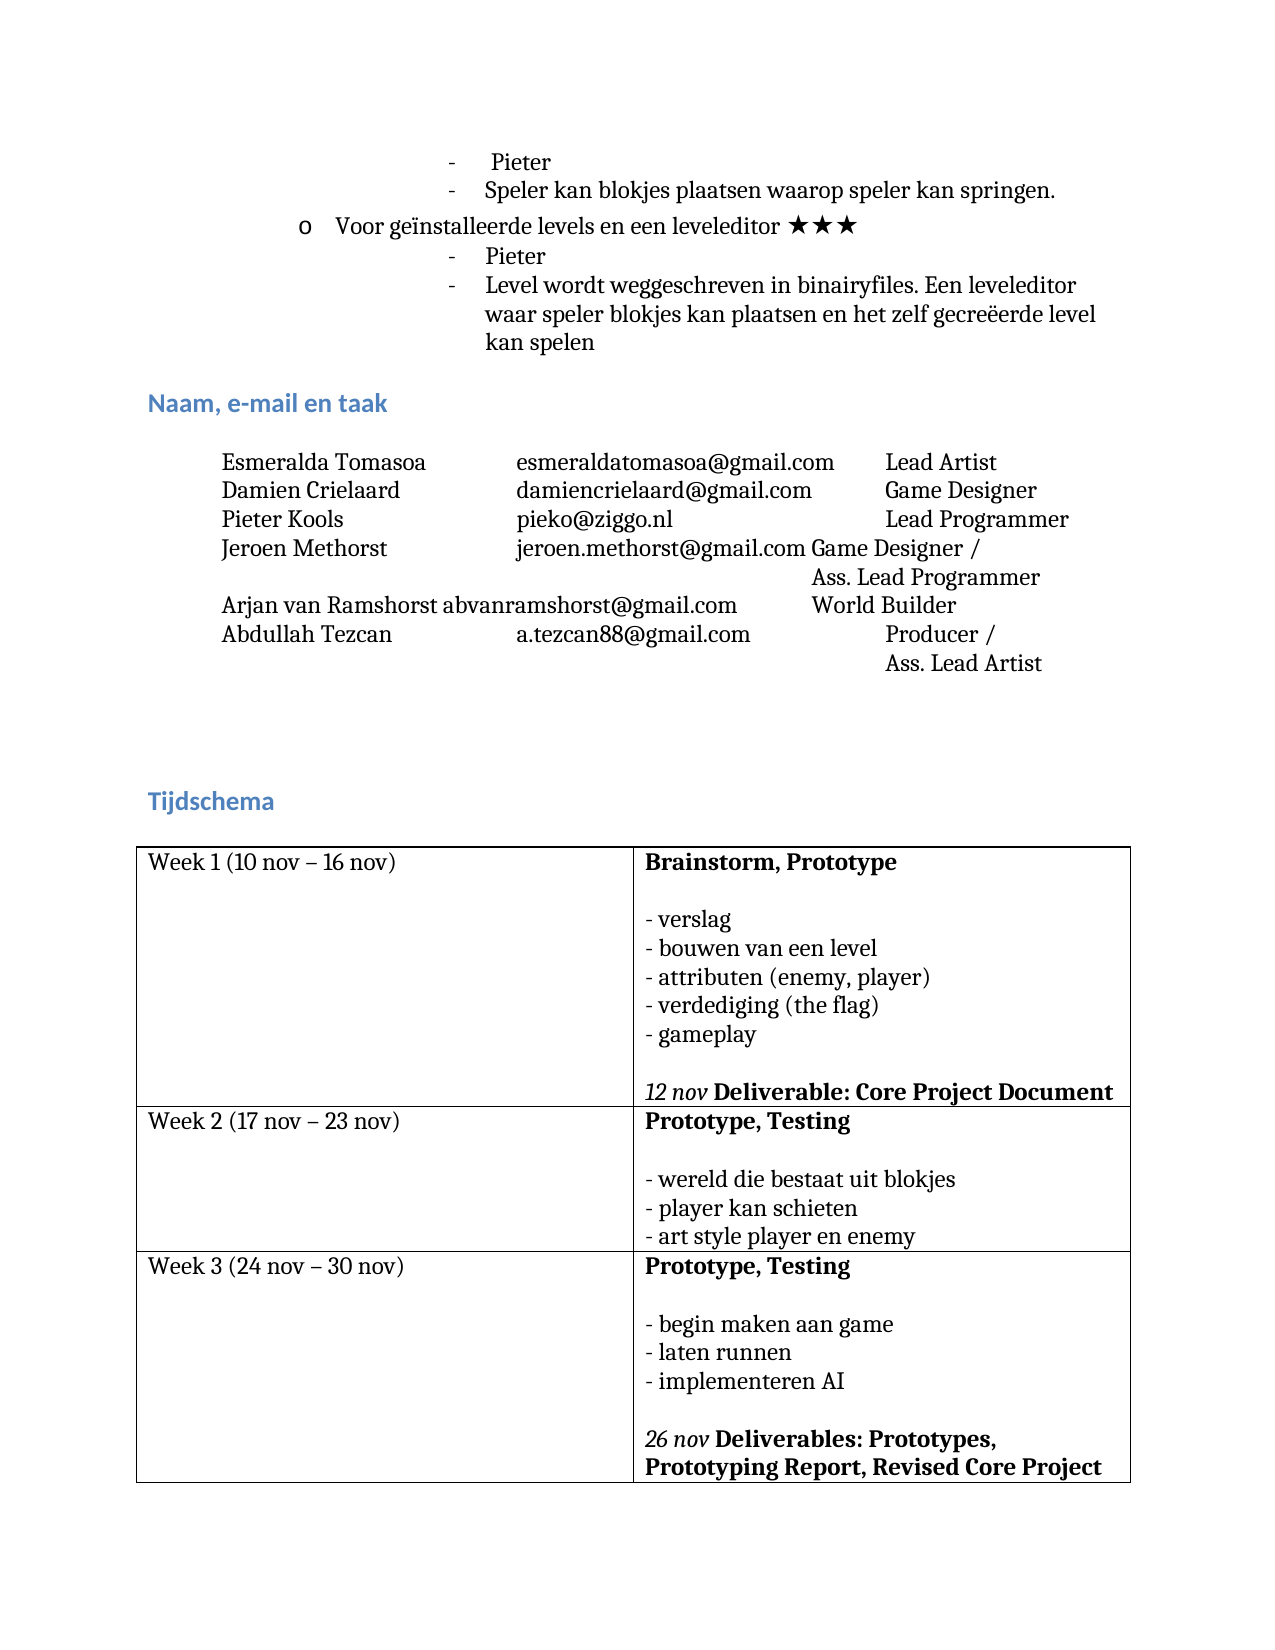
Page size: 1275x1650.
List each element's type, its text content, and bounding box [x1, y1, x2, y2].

list Jeroen Methorst jeroen.methorst@gmail.com Game Designer / Ass. Lead Programmer [221, 534, 1127, 591]
subtitle Tijdschema [148, 784, 1127, 818]
table_cell Week 2 (17 nov – 23 nov) [137, 1107, 633, 1251]
list Pieter [448, 148, 1127, 176]
list Pieter [448, 242, 1127, 271]
text Naam, e-mail en taak [148, 386, 1127, 447]
list Abdullah Tezcan a.tezcan88@gmail.com Producer / Ass. Lead Artist [221, 620, 1127, 677]
text Esmeralda Tomasoa esmeraldatomasoa@gmail.com Lead Artist [148, 447, 1127, 476]
list Arjan van Ramshorst abvanramshorst@gmail.com World Builder [221, 591, 1127, 620]
table_header Brainstorm, Prototype - verslag - bouwen van een level - attributen (enemy, player) - verdediging (the flag) - gameplay 12 nov Deliverable: Core Project Document [634, 848, 1130, 1106]
list Level wordt weggeschreven in binairyfiles. Een leveleditor waar speler blokjes kan plaatsen en het zelf gecreëerde level kan spelen [448, 271, 1127, 357]
list Pieter Kools pieko@ziggo.nl Lead Programmer [221, 505, 1127, 534]
table_header Week 1 (10 nov – 16 nov) [137, 848, 633, 1106]
list Damien Crielaard damiencrielaard@gmail.com Game Designer [221, 476, 1127, 505]
list Speler kan blokjes plaatsen waarop speler kan springen. [448, 176, 1127, 205]
list Voor geïnstalleerde levels en een leveleditor ★★★ [298, 205, 1127, 242]
table_cell Week 3 (24 nov – 30 nov) [137, 1252, 633, 1482]
table_cell Prototype, Testing - wereld die bestaat uit blokjes - player kan schieten - art style player en enemy [634, 1107, 1130, 1251]
